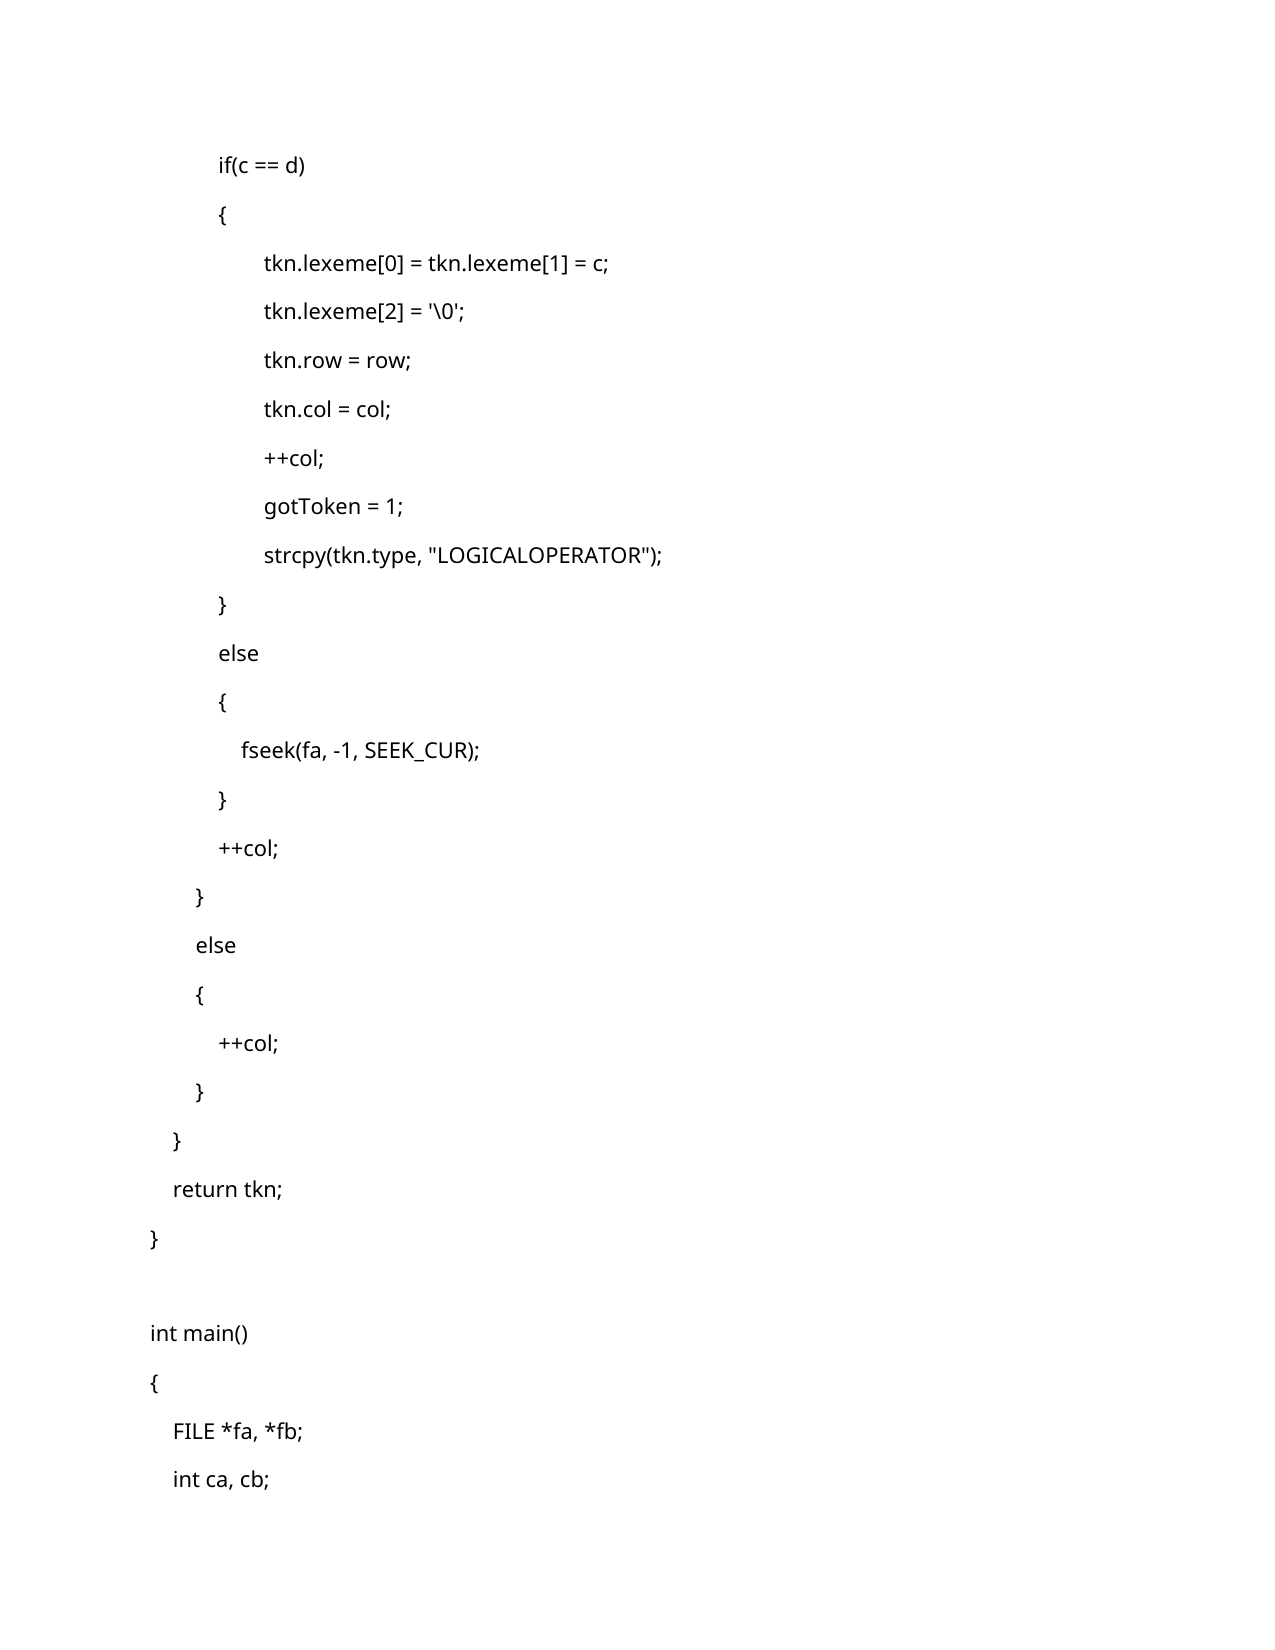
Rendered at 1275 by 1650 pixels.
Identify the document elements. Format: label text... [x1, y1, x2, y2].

text } [150, 589, 1125, 618]
text else [150, 930, 1125, 960]
text { [150, 199, 1125, 228]
text tkn.lexeme[0] = tkn.lexeme[1] = c; [150, 247, 1125, 277]
text } [150, 1222, 1125, 1252]
text { [150, 1367, 1125, 1397]
text fseek(fa, -1, SEEK_CUR); [150, 735, 1125, 765]
text } [150, 1076, 1125, 1106]
text return tkn; [150, 1174, 1125, 1203]
text } [150, 881, 1125, 911]
text } [150, 1125, 1125, 1155]
text } [150, 784, 1125, 813]
text strcpy(tkn.type, "LOGICALOPERATOR"); [150, 540, 1125, 570]
text tkn.lexeme[2] = '\0'; [150, 296, 1125, 326]
text { [150, 686, 1125, 716]
text ++col; [150, 1027, 1125, 1057]
text ++col; [150, 442, 1125, 472]
text else [150, 637, 1125, 667]
text int main() [150, 1318, 1125, 1348]
text int ca, cb; [150, 1464, 1125, 1494]
text gotToken = 1; [150, 491, 1125, 521]
text tkn.row = row; [150, 345, 1125, 375]
text { [150, 979, 1125, 1008]
text tkn.col = col; [150, 394, 1125, 423]
text if(c == d) [150, 150, 1125, 180]
text ++col; [150, 832, 1125, 862]
text FILE *fa, *fb; [150, 1416, 1125, 1445]
